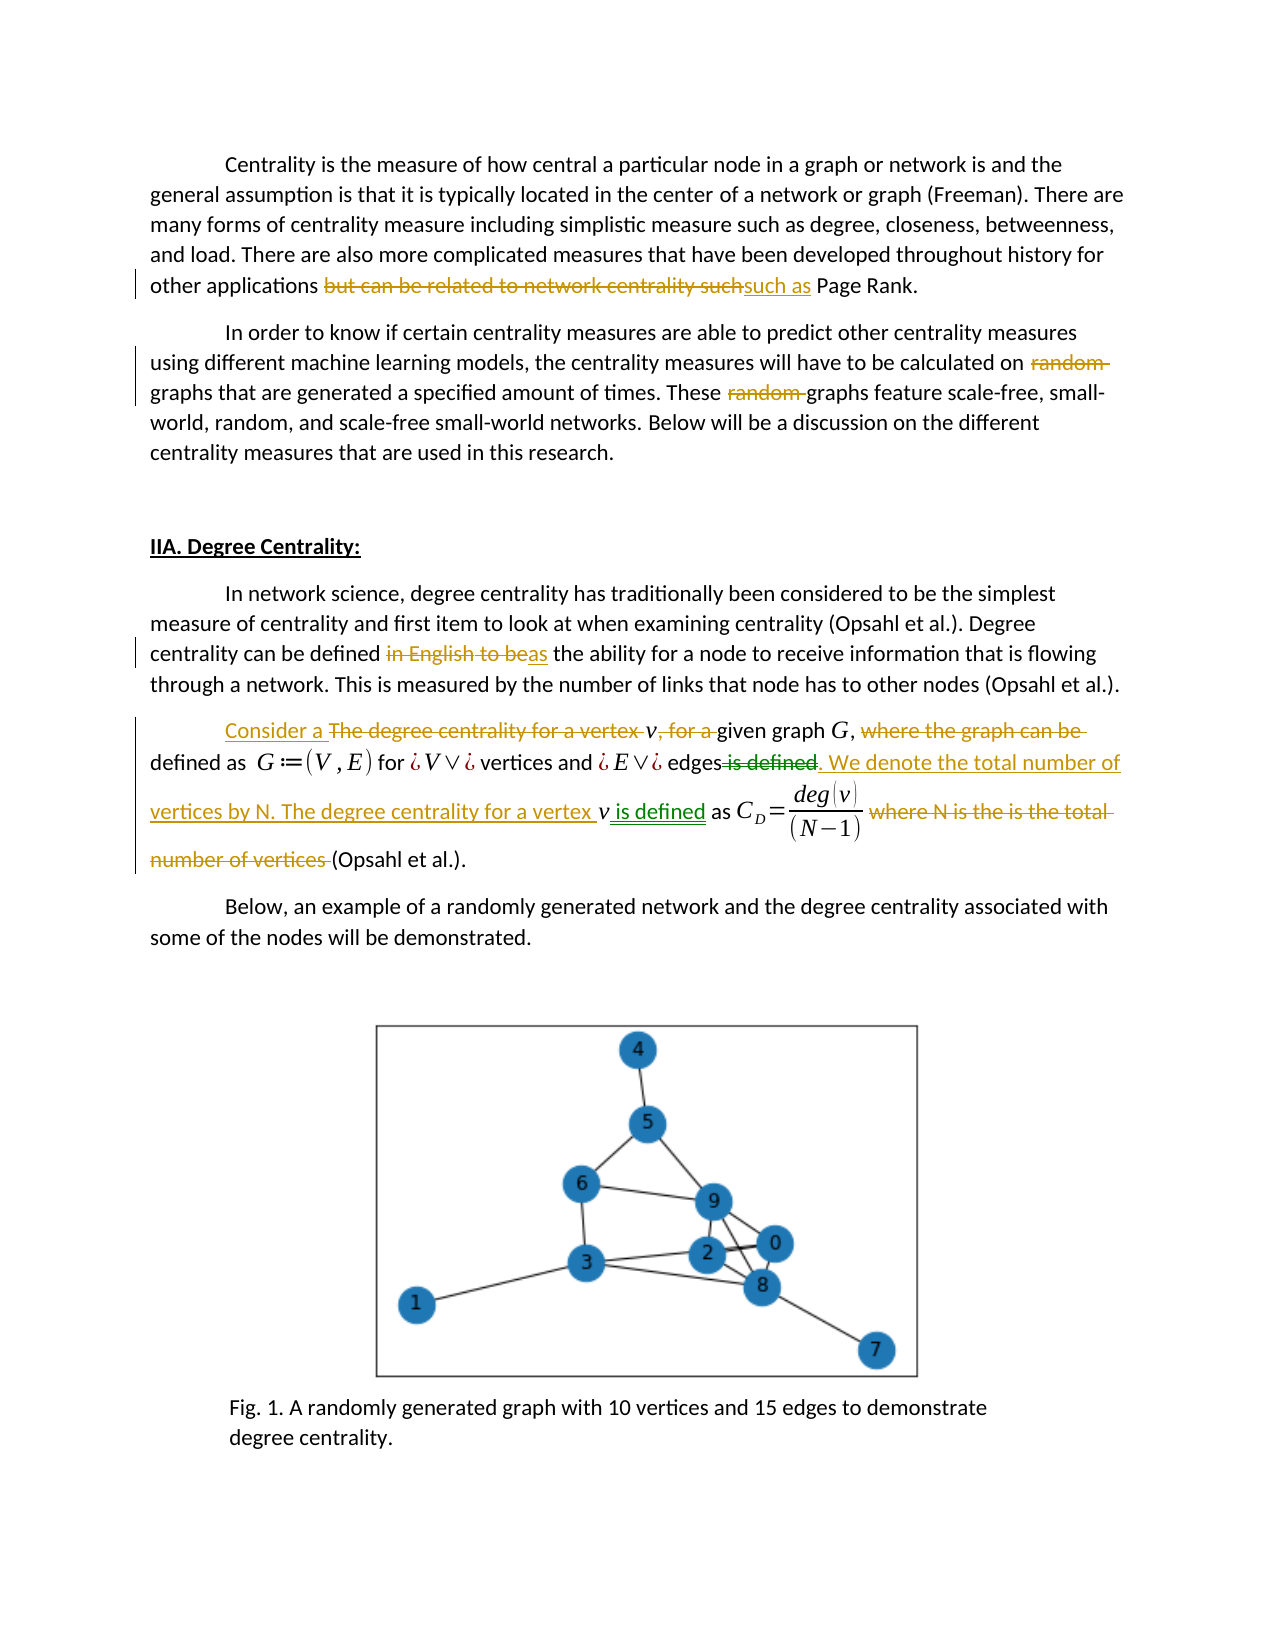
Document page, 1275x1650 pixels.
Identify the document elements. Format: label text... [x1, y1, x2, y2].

picture [289, 969, 986, 1385]
text Centrality is the measure of how central a particular node in a graph or network is and the general assumption is that it is typically located in the center of a network or graph (Freeman). There are many forms of centrality measure including simplistic measure such as degree, closeness, betweenness, and load. There are also more complicated measures that have been developed throughout history for other applications Page Rank. [150, 150, 1125, 299]
text Below, an example of a randomly generated network and the degree centrality associated with some of the nodes will be demonstrated. [150, 892, 1125, 951]
text In order to know if certain centrality measures are able to predict other centrality measures using different machine learning models, the centrality measures will have to be calculated on graphs that are generated a specified amount of times. These graphs feature scale-free, small-world, random, and scale-free small-world networks. Below will be a discussion on the different centrality measures that are used in this research. [150, 318, 1125, 467]
text In network science, degree centrality has traditionally been considered to be the simplest measure of centrality and first item to look at when examining centrality (Opsahl et al.). Degree centrality can be defined the ability for a node to receive information that is flowing through a network. This is measured by the number of links that node has to other nodes (Opsahl et al.). [150, 579, 1125, 698]
text IIA. Degree Centrality: [150, 532, 1125, 560]
text given graph , defined as for vertices and edges as (Opsahl et al.). [150, 717, 1125, 873]
